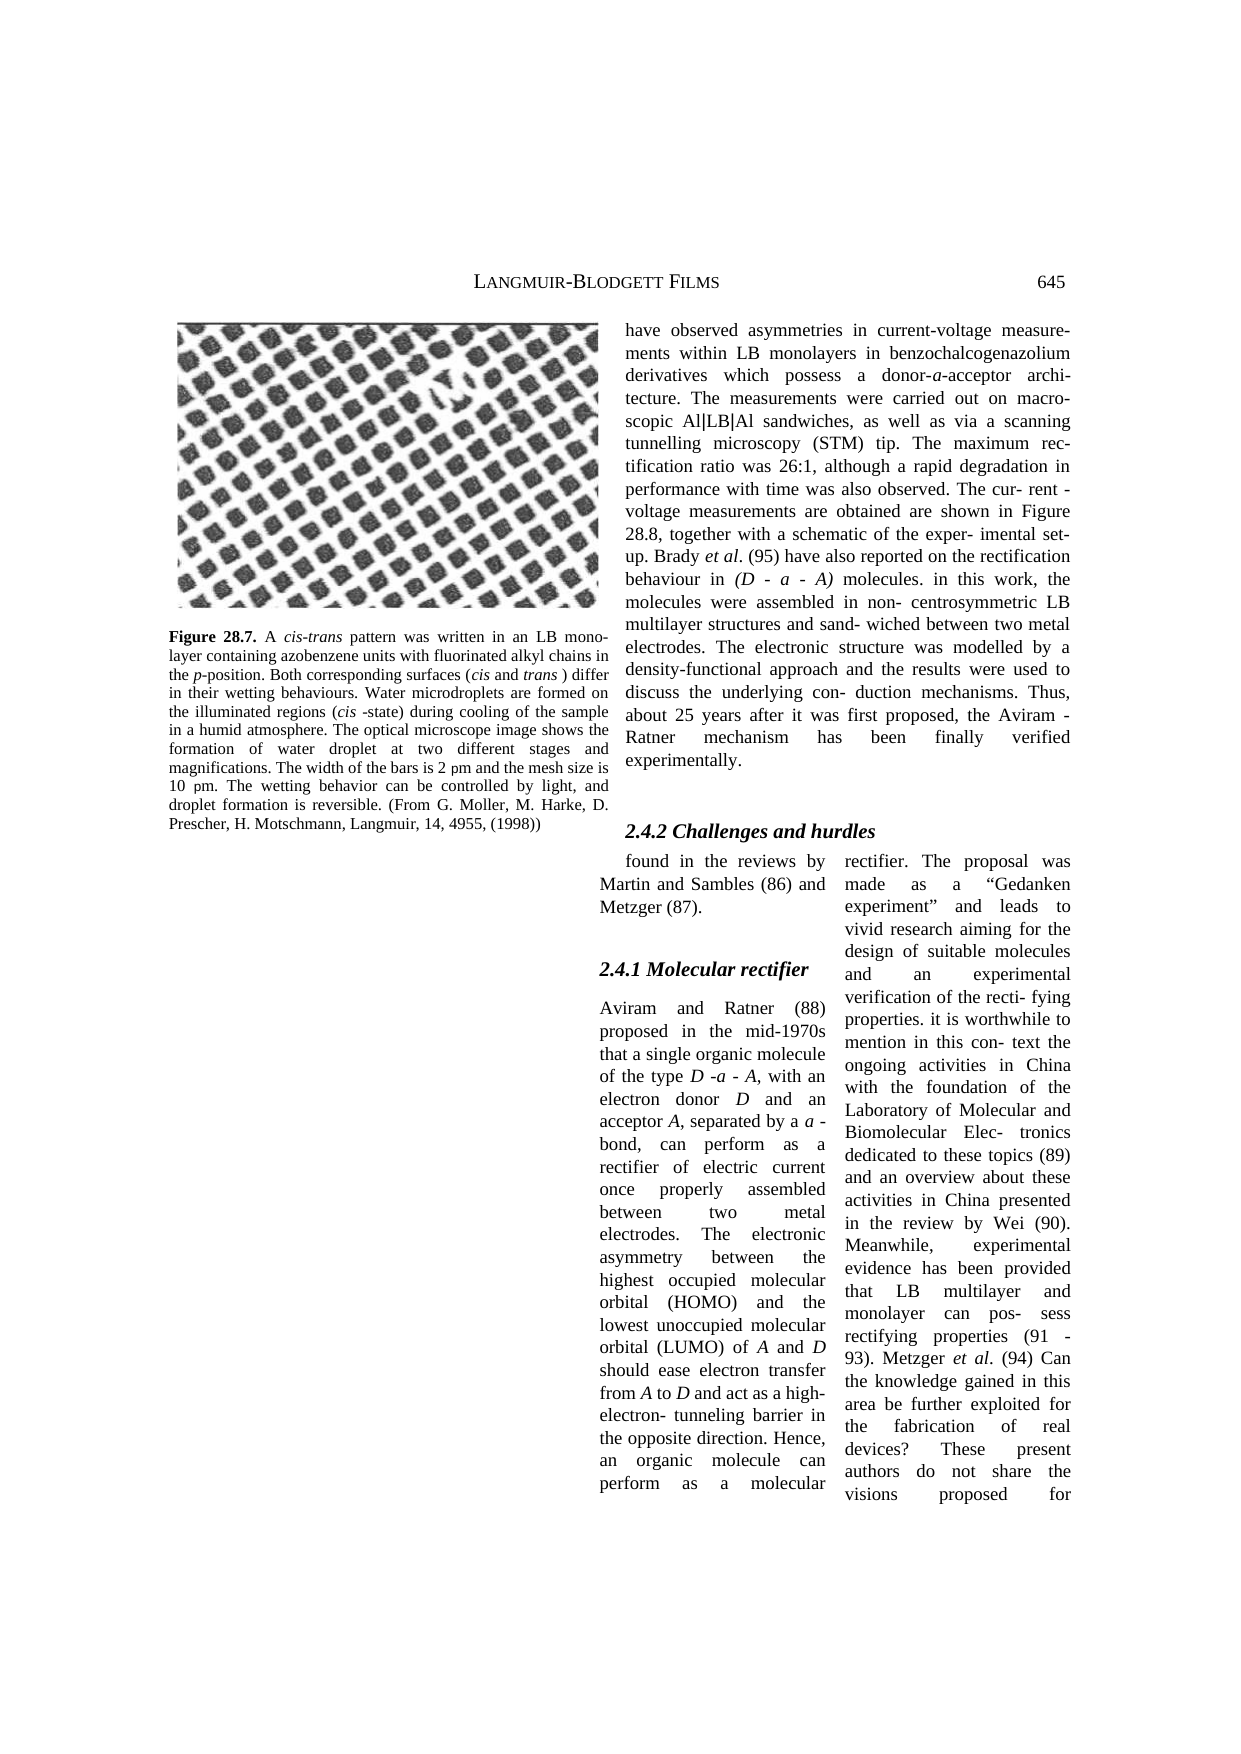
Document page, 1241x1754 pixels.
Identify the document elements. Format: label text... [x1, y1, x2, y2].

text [599, 997, 826, 1493]
text 2.4.2 Challenges and hurdles [599, 819, 1071, 843]
text have observed asymmetries in current-voltage measure- ments within LB monolayers in benzochalcogenazolium derivatives which possess a donor-а-acceptor archi- tecture. The measurements were carried out on macro- scopic Al|LB|Al sandwiches, as well as via a scanning tunnelling microscopy (STM) tip. The maximum rec- tification ratio was 26:1, although a rapid degradation in performance with time was also observed. The cur- rent - voltage measurements are obtained are shown in Figure 28.8, together with a schematic of the exper- imental set-up. Brady et al. (95) have also reported on the rectification behaviour in (D - а - A) molecules. in this work, the molecules were assembled in non- centrosymmetric LB multilayer structures and sand- wiched between two metal electrodes. The electronic structure was modelled by a density-functional approach and the results were used to discuss the underlying con- duction mechanisms. Thus, about 25 years after it was first proposed, the Aviram - Ratner mechanism has been finally verified experimentally. [599, 319, 1071, 770]
text 2.4.1 Molecular rectifier [599, 957, 826, 981]
text found in the reviews by Martin and Sambles (86) and Metzger (87). [599, 850, 826, 918]
picture [176, 321, 599, 609]
